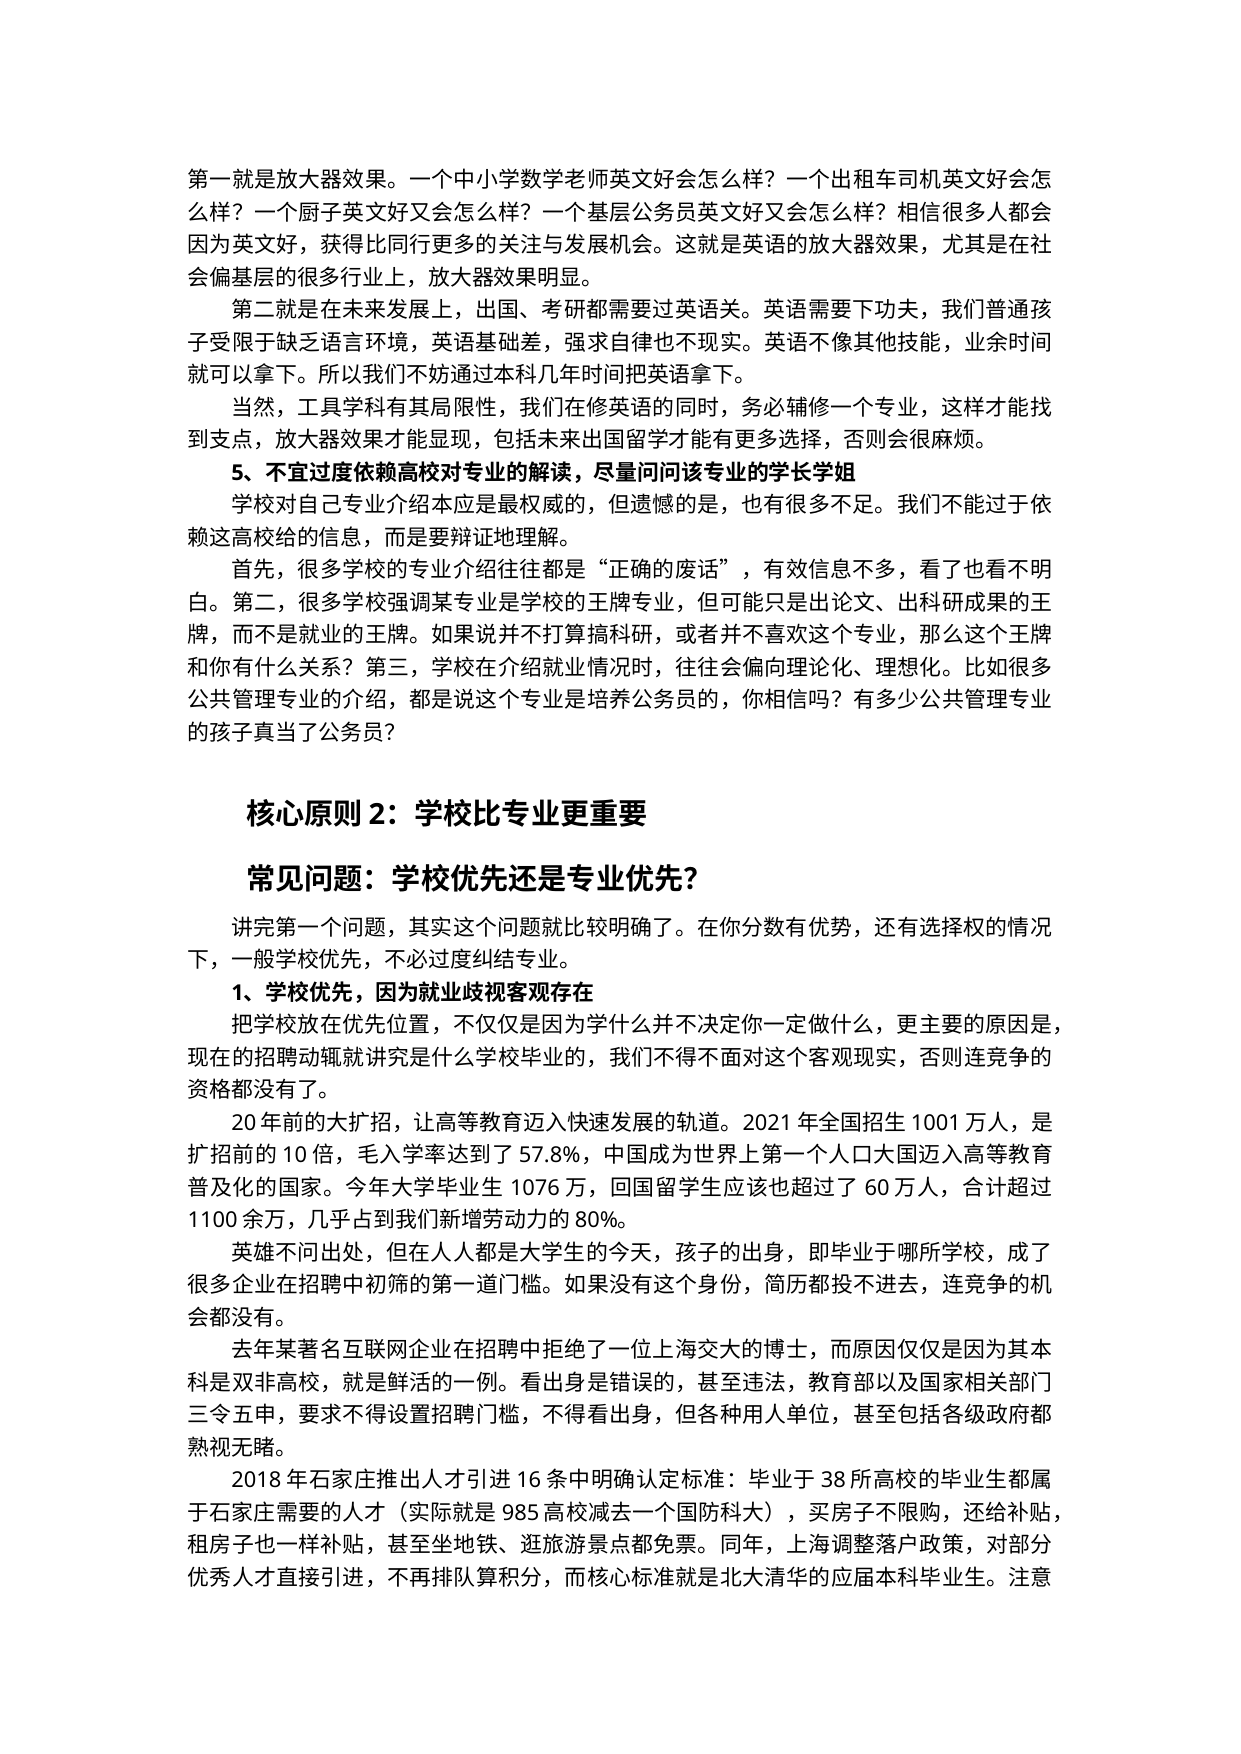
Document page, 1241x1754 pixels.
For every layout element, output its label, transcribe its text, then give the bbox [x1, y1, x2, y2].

text 首先，很多学校的专业介绍往往都是“正确的废话”，有效信息不多，看了也看不明白。第二，很多学校强调某专业是学校的王牌专业，但可能只是出论文、出科研成果的王牌，而不是就业的王牌。如果说并不打算搞科研，或者并不喜欢这个专业，那么这个王牌和你有什么关系？第三，学校在介绍就业情况时，往往会偏向理论化、理想化。比如很多公共管理专业的介绍，都是说这个专业是培养公务员的，你相信吗？有多少公共管理专业的孩子真当了公务员？ [187, 552, 1053, 747]
text 核心原则2：学校比专业更重要 [187, 779, 1053, 844]
text 去年某著名互联网企业在招聘中拒绝了一位上海交大的博士，而原因仅仅是因为其本科是双非高校，就是鲜活的一例。看出身是错误的，甚至违法，教育部以及国家相关部门三令五申，要求不得设置招聘门槛，不得看出身，但各种用人单位，甚至包括各级政府都熟视无睹。 [187, 1332, 1053, 1462]
text 讲完第一个问题，其实这个问题就比较明确了。在你分数有优势，还有选择权的情况下，一般学校优先，不必过度纠结专业。 [187, 909, 1053, 974]
text 英雄不问出处，但在人人都是大学生的今天，孩子的出身，即毕业于哪所学校，成了很多企业在招聘中初筛的第一道门槛。如果没有这个身份，简历都投不进去，连竞争的机会都没有。 [187, 1234, 1053, 1332]
text 把学校放在优先位置，不仅仅是因为学什么并不决定你一定做什么，更主要的原因是，现在的招聘动辄就讲究是什么学校毕业的，我们不得不面对这个客观现实，否则连竞争的资格都没有了。 [187, 1007, 1053, 1104]
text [187, 1462, 1053, 1592]
text 20年前的大扩招，让高等教育迈入快速发展的轨道。2021年全国招生1001万人，是扩招前的10倍，毛入学率达到了57.8%，中国成为世界上第一个人口大国迈入高等教育普及化的国家。今年大学毕业生1076万，回国留学生应该也超过了60万人，合计超过1100余万，几乎占到我们新增劳动力的80%。 [187, 1104, 1053, 1234]
text 常见问题：学校优先还是专业优先？ [187, 844, 1053, 909]
text 5、不宜过度依赖高校对专业的解读，尽量问问该专业的学长学姐 [187, 454, 1053, 487]
text 当然，工具学科有其局限性，我们在修英语的同时，务必辅修一个专业，这样才能找到支点，放大器效果才能显现，包括未来出国留学才能有更多选择，否则会很麻烦。 [187, 389, 1053, 454]
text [187, 162, 1053, 292]
text 学校对自己专业介绍本应是最权威的，但遗憾的是，也有很多不足。我们不能过于依赖这高校给的信息，而是要辩证地理解。 [187, 487, 1053, 552]
text 1、学校优先，因为就业歧视客观存在 [187, 974, 1053, 1007]
text 第二就是在未来发展上，出国、考研都需要过英语关。英语需要下功夫，我们普通孩子受限于缺乏语言环境，英语基础差，强求自律也不现实。英语不像其他技能，业余时间就可以拿下。所以我们不妨通过本科几年时间把英语拿下。 [187, 292, 1053, 389]
